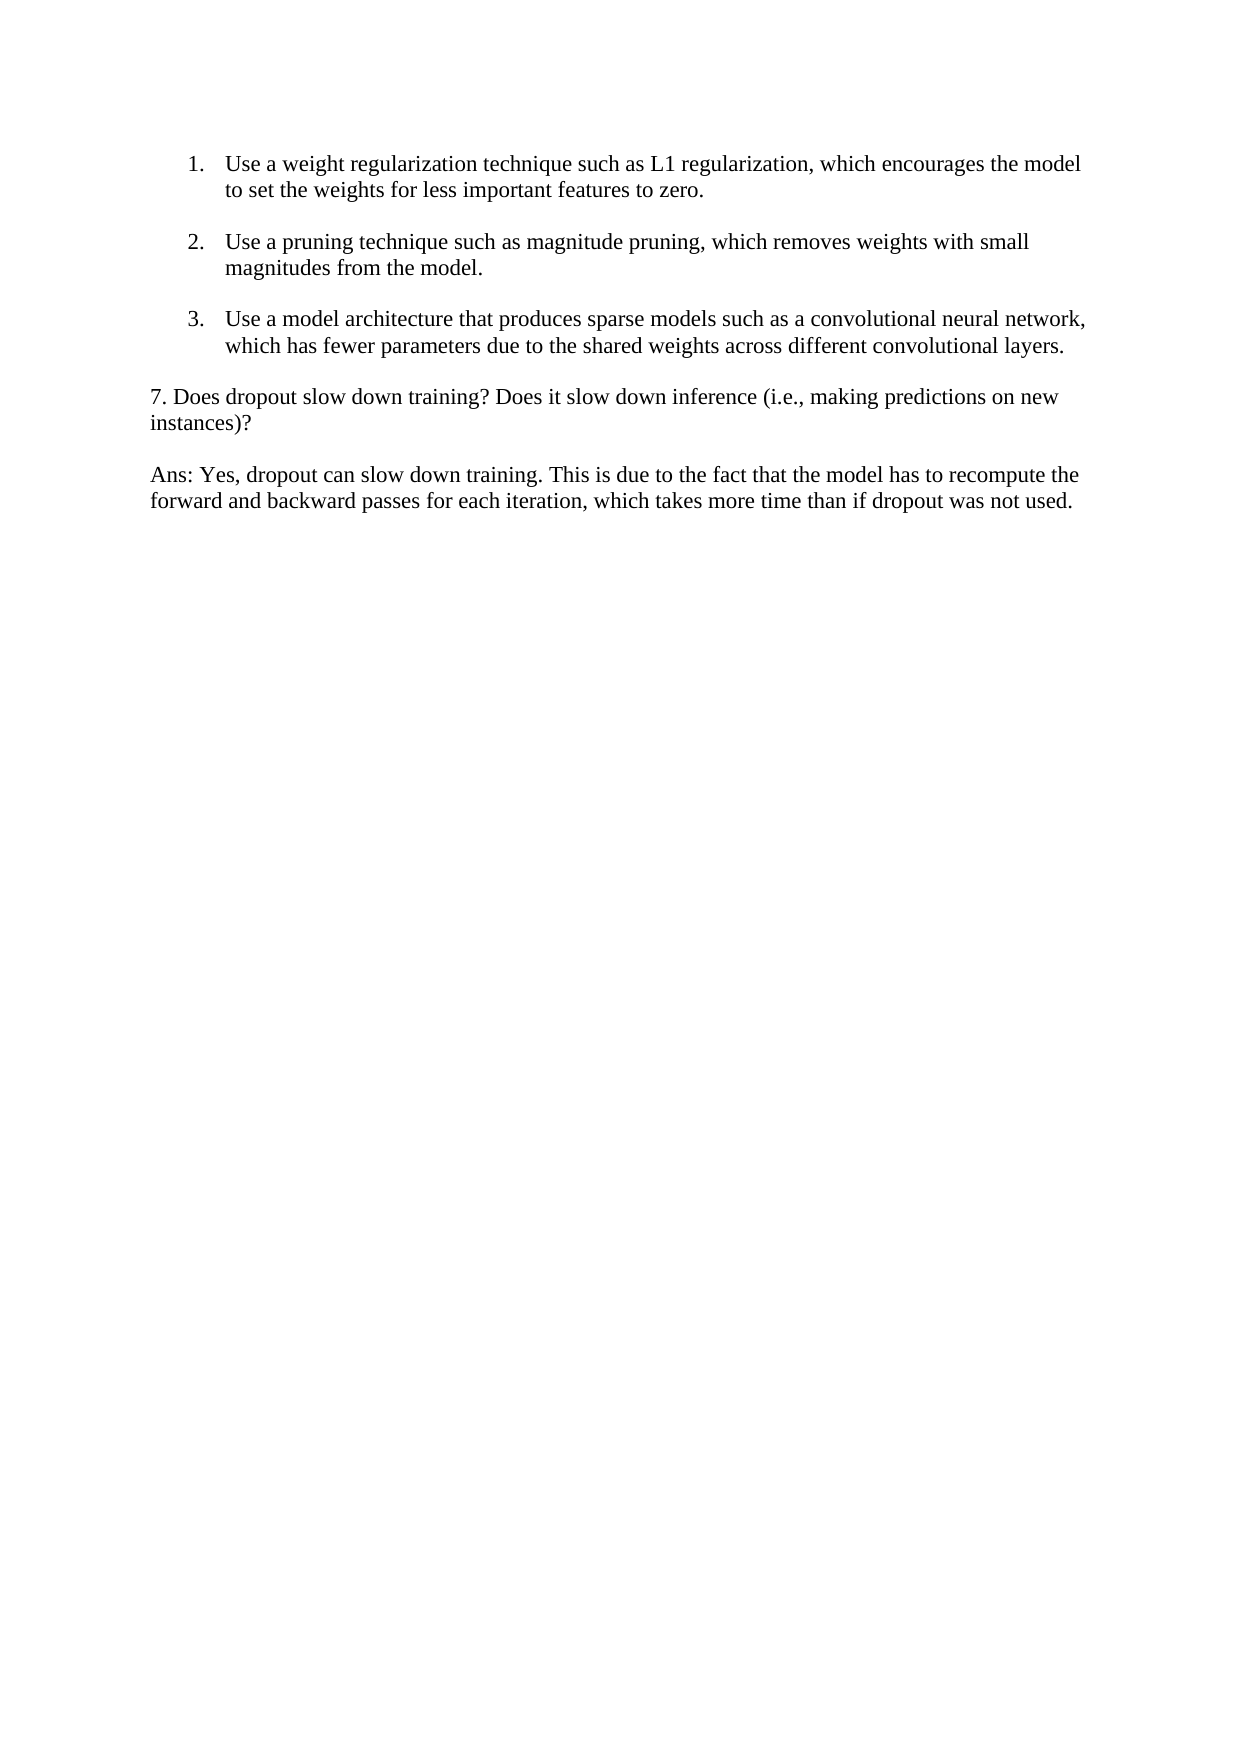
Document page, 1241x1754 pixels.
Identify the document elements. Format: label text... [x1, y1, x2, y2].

list Use a model architecture that produces sparse models such as a convolutional neural network, which has fewer parameters due to the shared weights across different convolutional layers. [187, 305, 1090, 358]
list Use a pruning technique such as magnitude pruning, which removes weights with small magnitudes from the model. [187, 228, 1090, 280]
list Use a weight regularization technique such as L1 regularization, which encourages the model to set the weights for less important features to zero. [187, 150, 1090, 203]
text Ans: Yes, dropout can slow down training. This is due to the fact that the model has to recompute the forward and backward passes for each iteration, which takes more time than if dropout was not used. [150, 461, 1090, 513]
text 7. Does dropout slow down training? Does it slow down inference (i.e., making predictions on new instances)? [150, 383, 1090, 436]
